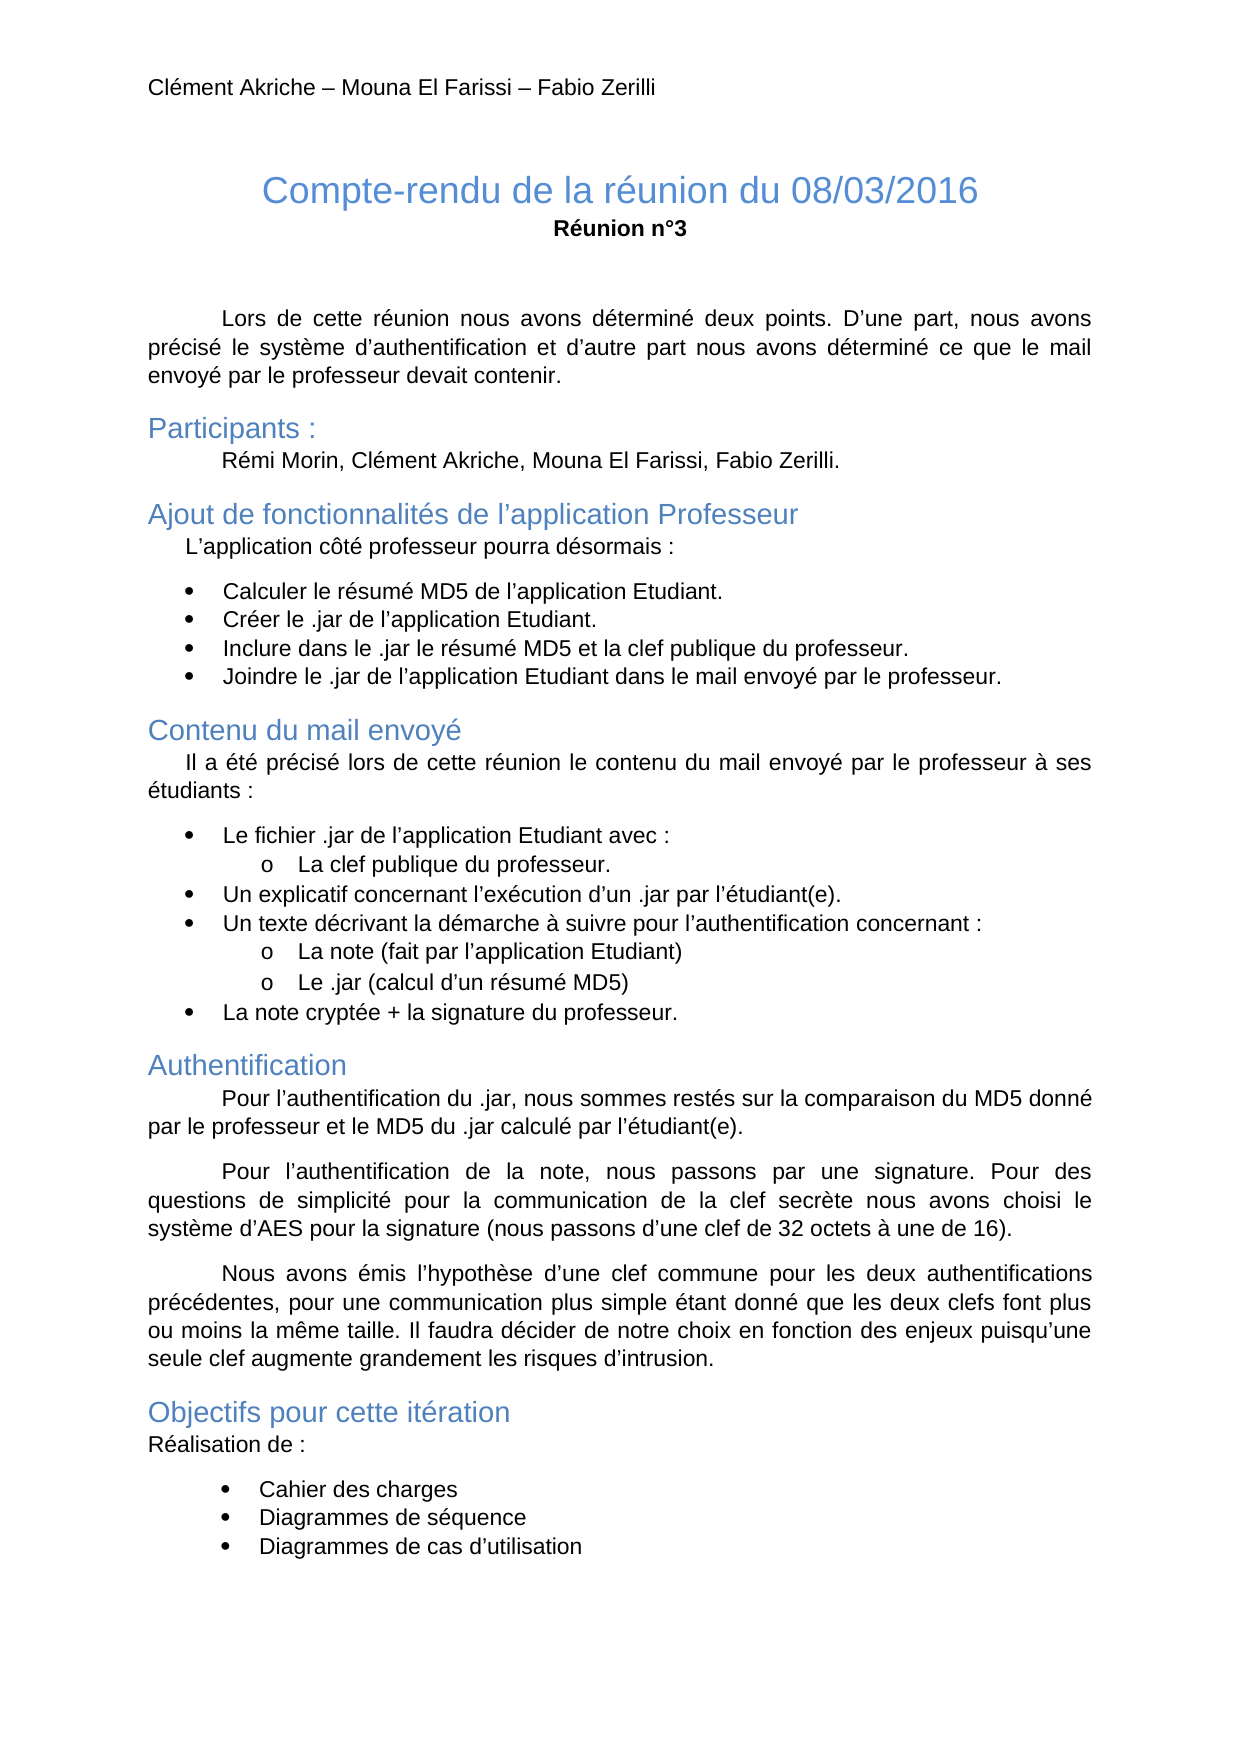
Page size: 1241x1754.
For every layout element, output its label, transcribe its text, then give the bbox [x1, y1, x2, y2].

text Pour l’authentification de la note, nous passons par une signature. Pour des questions de simplicité pour la communication de la clef secrète nous avons choisi le système d’AES pour la signature (nous passons d’une clef de 32 octets à une de 16). [148, 1158, 1093, 1241]
text L’application côté professeur pourra désormais : [148, 533, 1093, 559]
list Cahier des charges [221, 1476, 1093, 1502]
list Inclure dans le .jar le résumé MD5 et la clef publique du professeur. [185, 635, 1093, 661]
list La note (fait par l’application Etudiant) [260, 938, 1093, 966]
list Diagrammes de cas d’utilisation [221, 1533, 1093, 1559]
list Le .jar (calcul d’un résumé MD5) [260, 969, 1093, 997]
list La clef publique du professeur. [260, 851, 1093, 879]
subtitle Authentification [148, 1048, 1093, 1082]
text Rémi Morin, Clément Akriche, Mouna El Farissi, Fabio Zerilli. [148, 447, 1093, 474]
text Réalisation de : [148, 1431, 1093, 1457]
subtitle Compte-rendu de la réunion du 08/03/2016 [148, 168, 1093, 212]
list Diagrammes de séquence [221, 1504, 1093, 1531]
text Nous avons émis l’hypothèse d’une clef commune pour les deux authentifications précédentes, pour une communication plus simple étant donné que les deux clefs font plus ou moins la même taille. Il faudra décider de notre choix en fonction des enjeux puisqu’une seule clef augmente grandement les risques d’intrusion. [148, 1260, 1093, 1372]
text Lors de cette réunion nous avons déterminé deux points. D’une part, nous avons précisé le système d’authentification et d’autre part nous avons déterminé ce que le mail envoyé par le professeur devait contenir. [148, 305, 1093, 388]
text Réunion n°3 [148, 215, 1093, 241]
list Joindre le .jar de l’application Etudiant dans le mail envoyé par le professeur. [185, 663, 1093, 690]
list Le fichier .jar de l’application Etudiant avec : [185, 822, 1093, 849]
text Il a été précisé lors de cette réunion le contenu du mail envoyé par le professeur à ses étudiants : [148, 749, 1093, 803]
list La note cryptée + la signature du professeur. [185, 999, 1093, 1026]
list Un texte décrivant la démarche à suivre pour l’authentification concernant : [185, 910, 1093, 936]
list Créer le .jar de l’application Etudiant. [185, 606, 1093, 633]
subtitle Ajout de fonctionnalités de l’application Professeur [148, 497, 1093, 530]
list Un explicatif concernant l’exécution d’un .jar par l’étudiant(e). [185, 881, 1093, 908]
subtitle Participants : [148, 411, 1093, 445]
text Pour l’authentification du .jar, nous sommes restés sur la comparaison du MD5 donné par le professeur et le MD5 du .jar calculé par l’étudiant(e). [148, 1084, 1093, 1139]
subtitle Objectifs pour cette itération [148, 1395, 1093, 1428]
list Calculer le résumé MD5 de l’application Etudiant. [185, 578, 1093, 604]
subtitle Contenu du mail envoyé [148, 713, 1093, 746]
